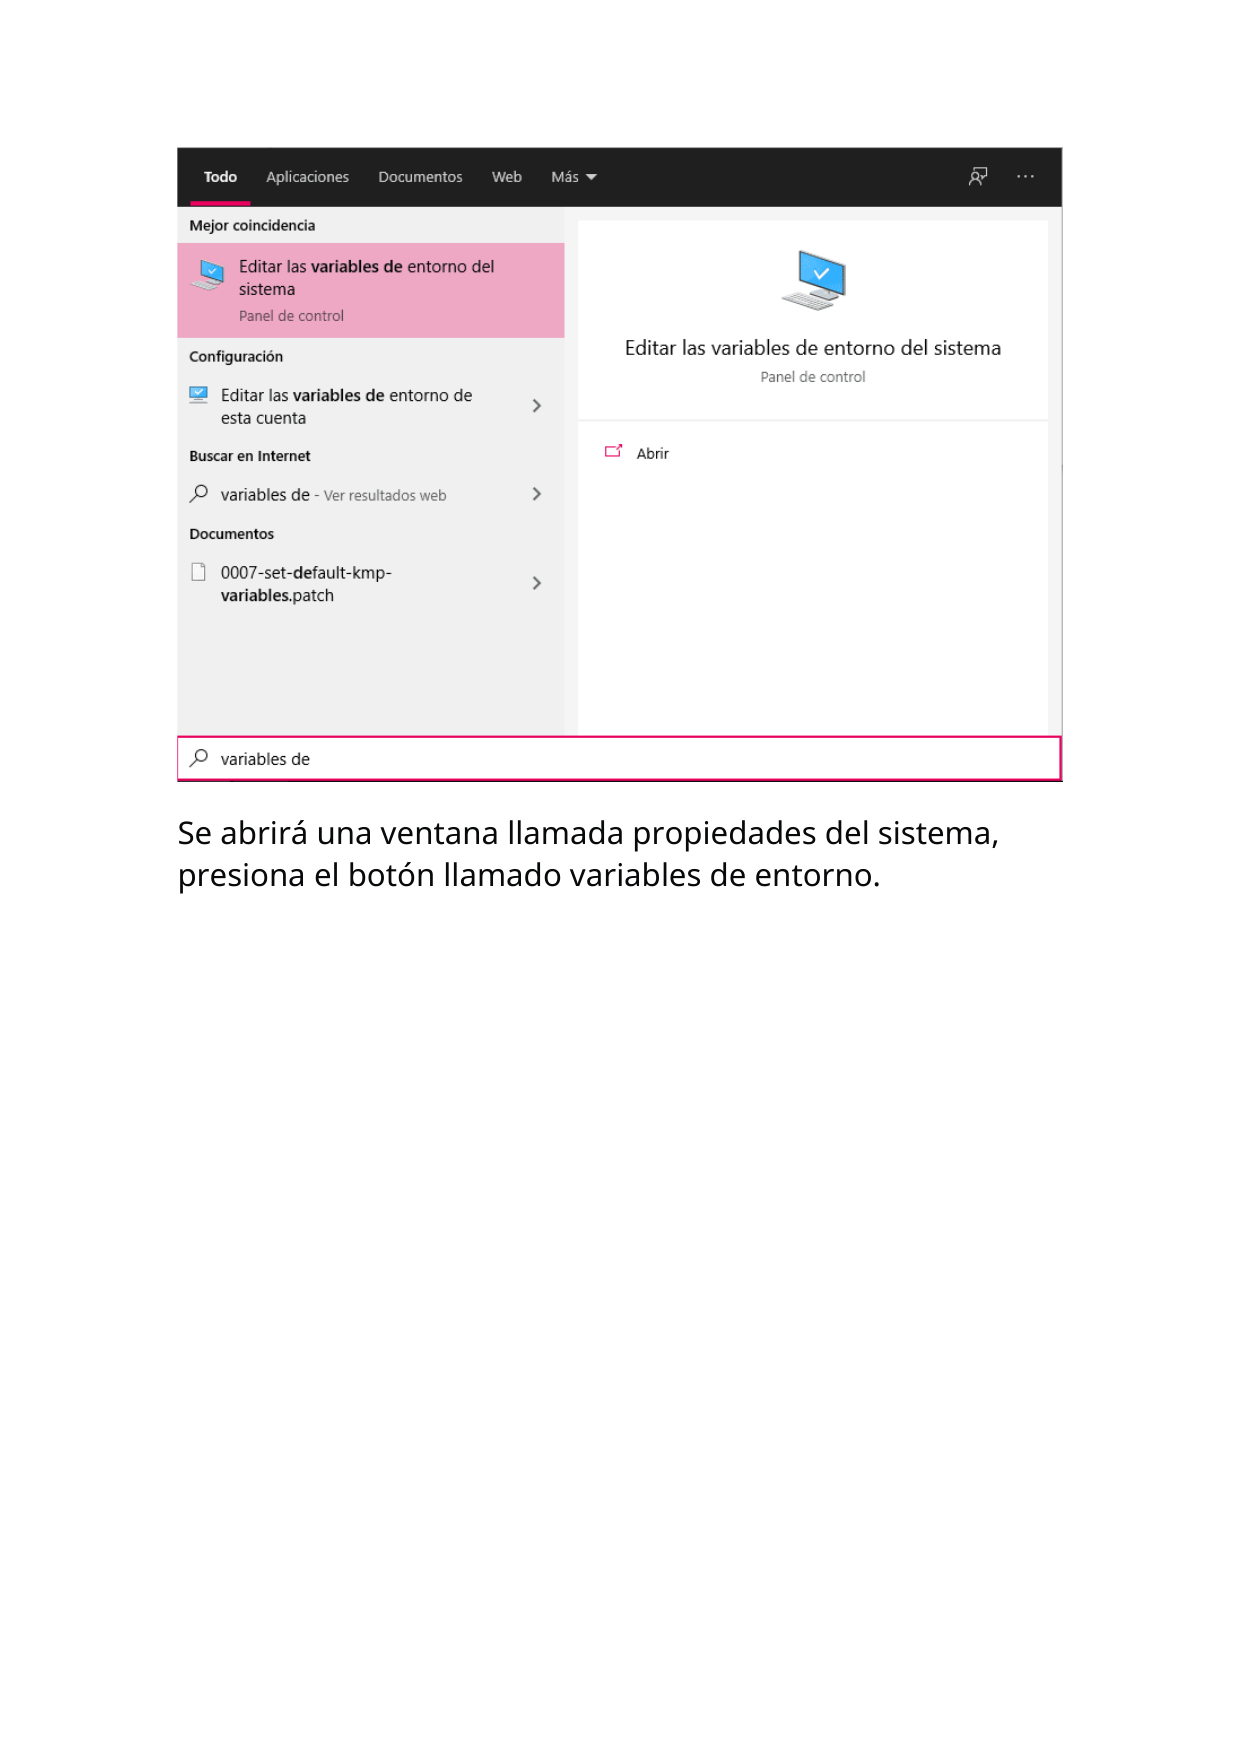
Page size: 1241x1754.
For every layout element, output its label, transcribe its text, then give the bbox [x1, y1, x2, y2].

text Se abrirá una ventana llamada propiedades del sistema, presiona el botón llamado variables de entorno. [177, 811, 1063, 896]
picture [177, 147, 1063, 782]
